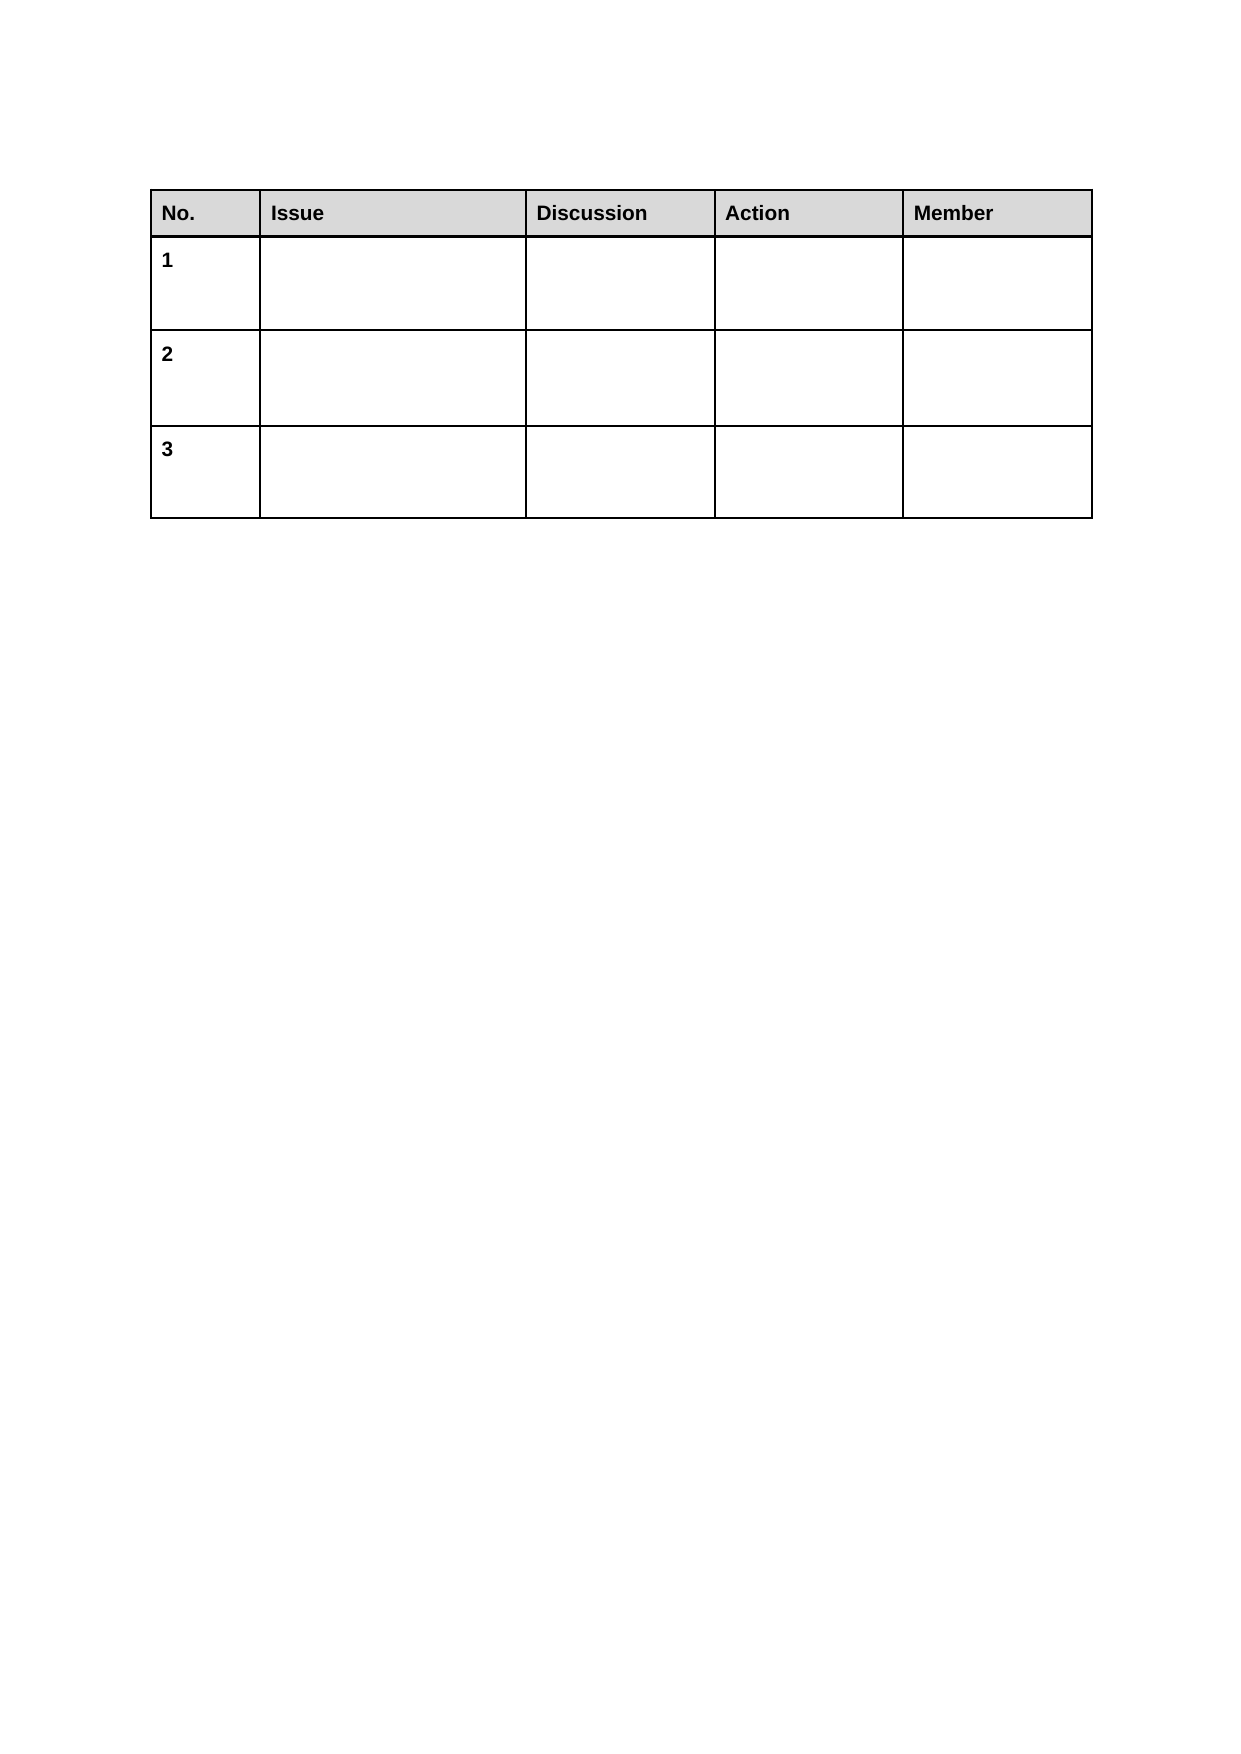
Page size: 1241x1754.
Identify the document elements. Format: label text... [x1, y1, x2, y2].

table_cell [261, 238, 525, 329]
table_cell 3 [152, 427, 259, 517]
table_cell [904, 238, 1091, 329]
table_cell [261, 331, 525, 424]
table_cell 1 [152, 238, 259, 329]
table_cell 2 [152, 331, 259, 424]
table_cell [527, 238, 714, 329]
table_cell [527, 427, 714, 517]
table_header No. [152, 191, 259, 235]
table_cell [261, 427, 525, 517]
table_cell [527, 331, 714, 424]
table_header Discussion [527, 191, 714, 235]
table_cell [716, 427, 902, 517]
table_cell [904, 331, 1091, 424]
table_header Issue [261, 191, 525, 235]
table_header Member [904, 191, 1091, 235]
table_cell [716, 331, 902, 424]
table_header Action [716, 191, 902, 235]
table_cell [904, 427, 1091, 517]
table_cell [716, 238, 902, 329]
